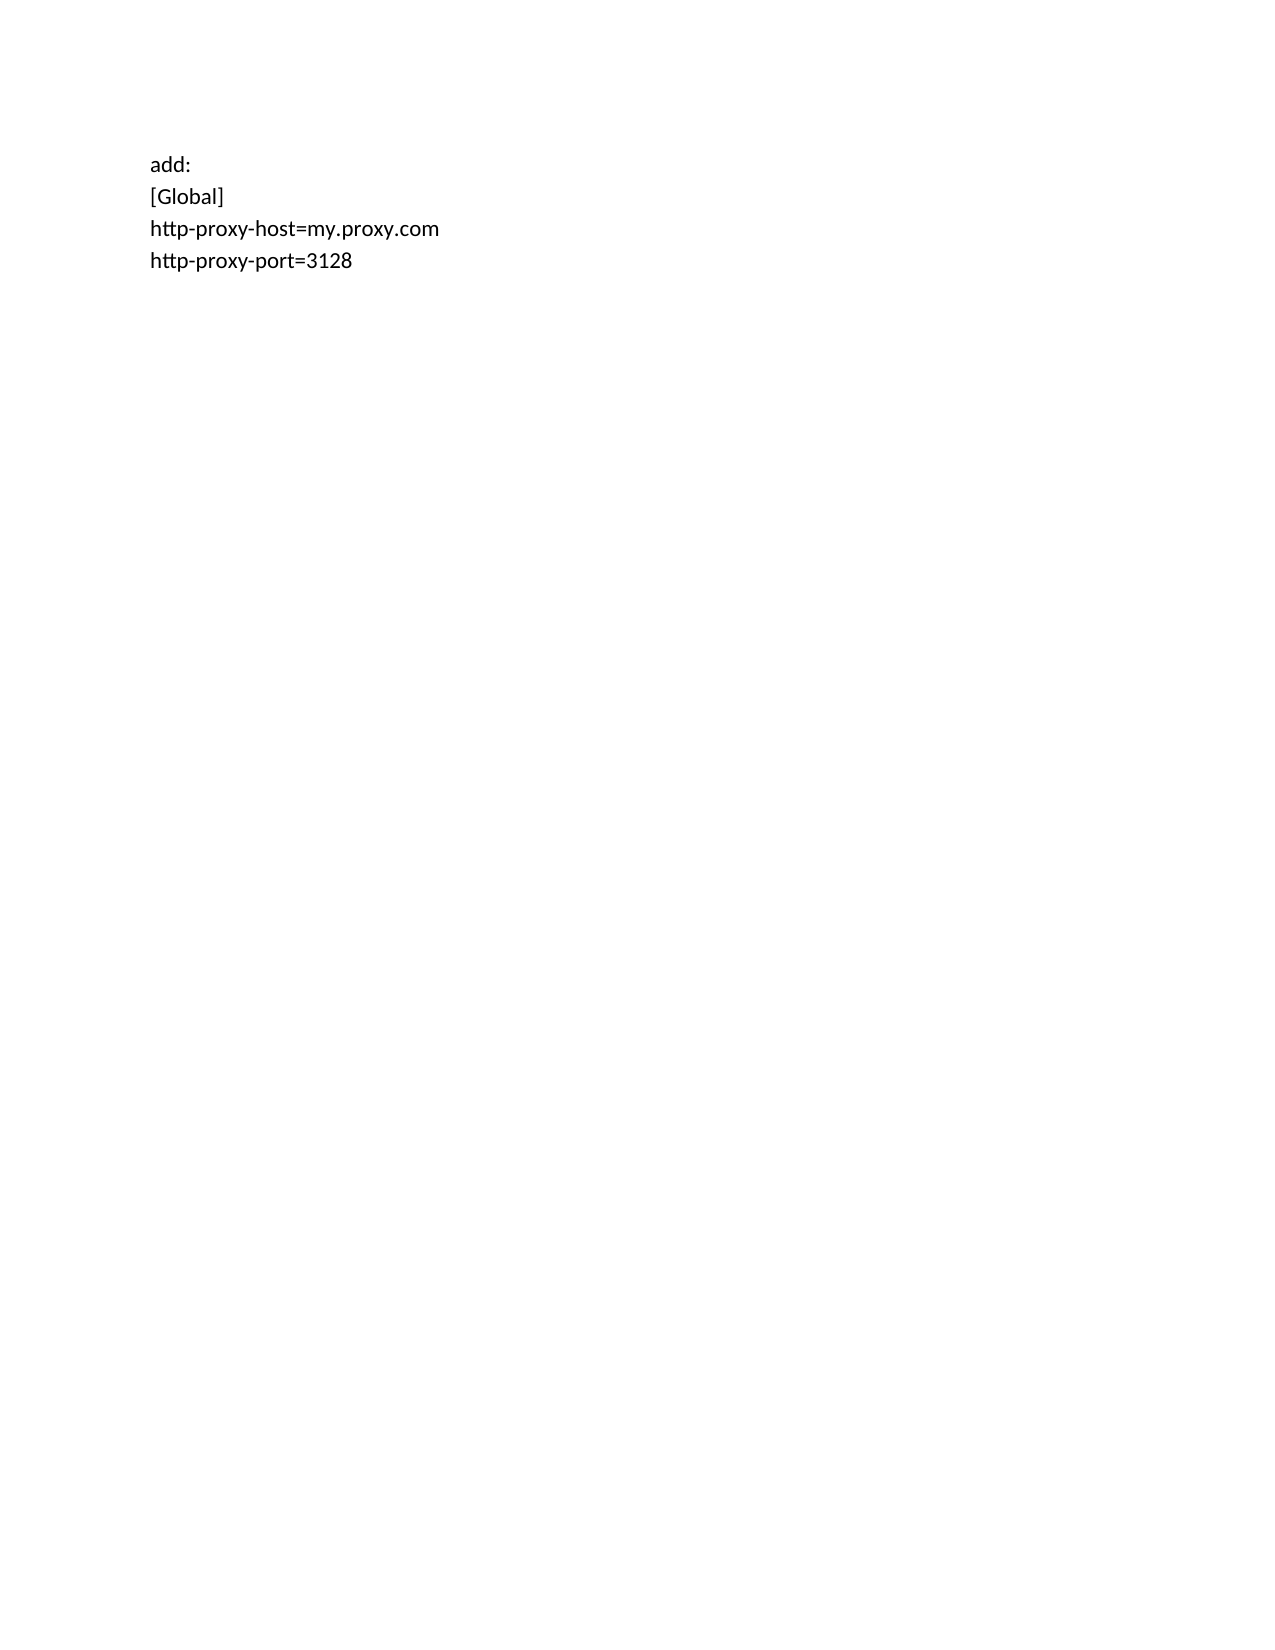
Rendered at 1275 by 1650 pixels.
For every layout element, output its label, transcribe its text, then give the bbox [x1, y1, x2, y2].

text add: [Global] http-proxy-host=my.proxy.com http-proxy-port=3128 [150, 150, 1125, 274]
